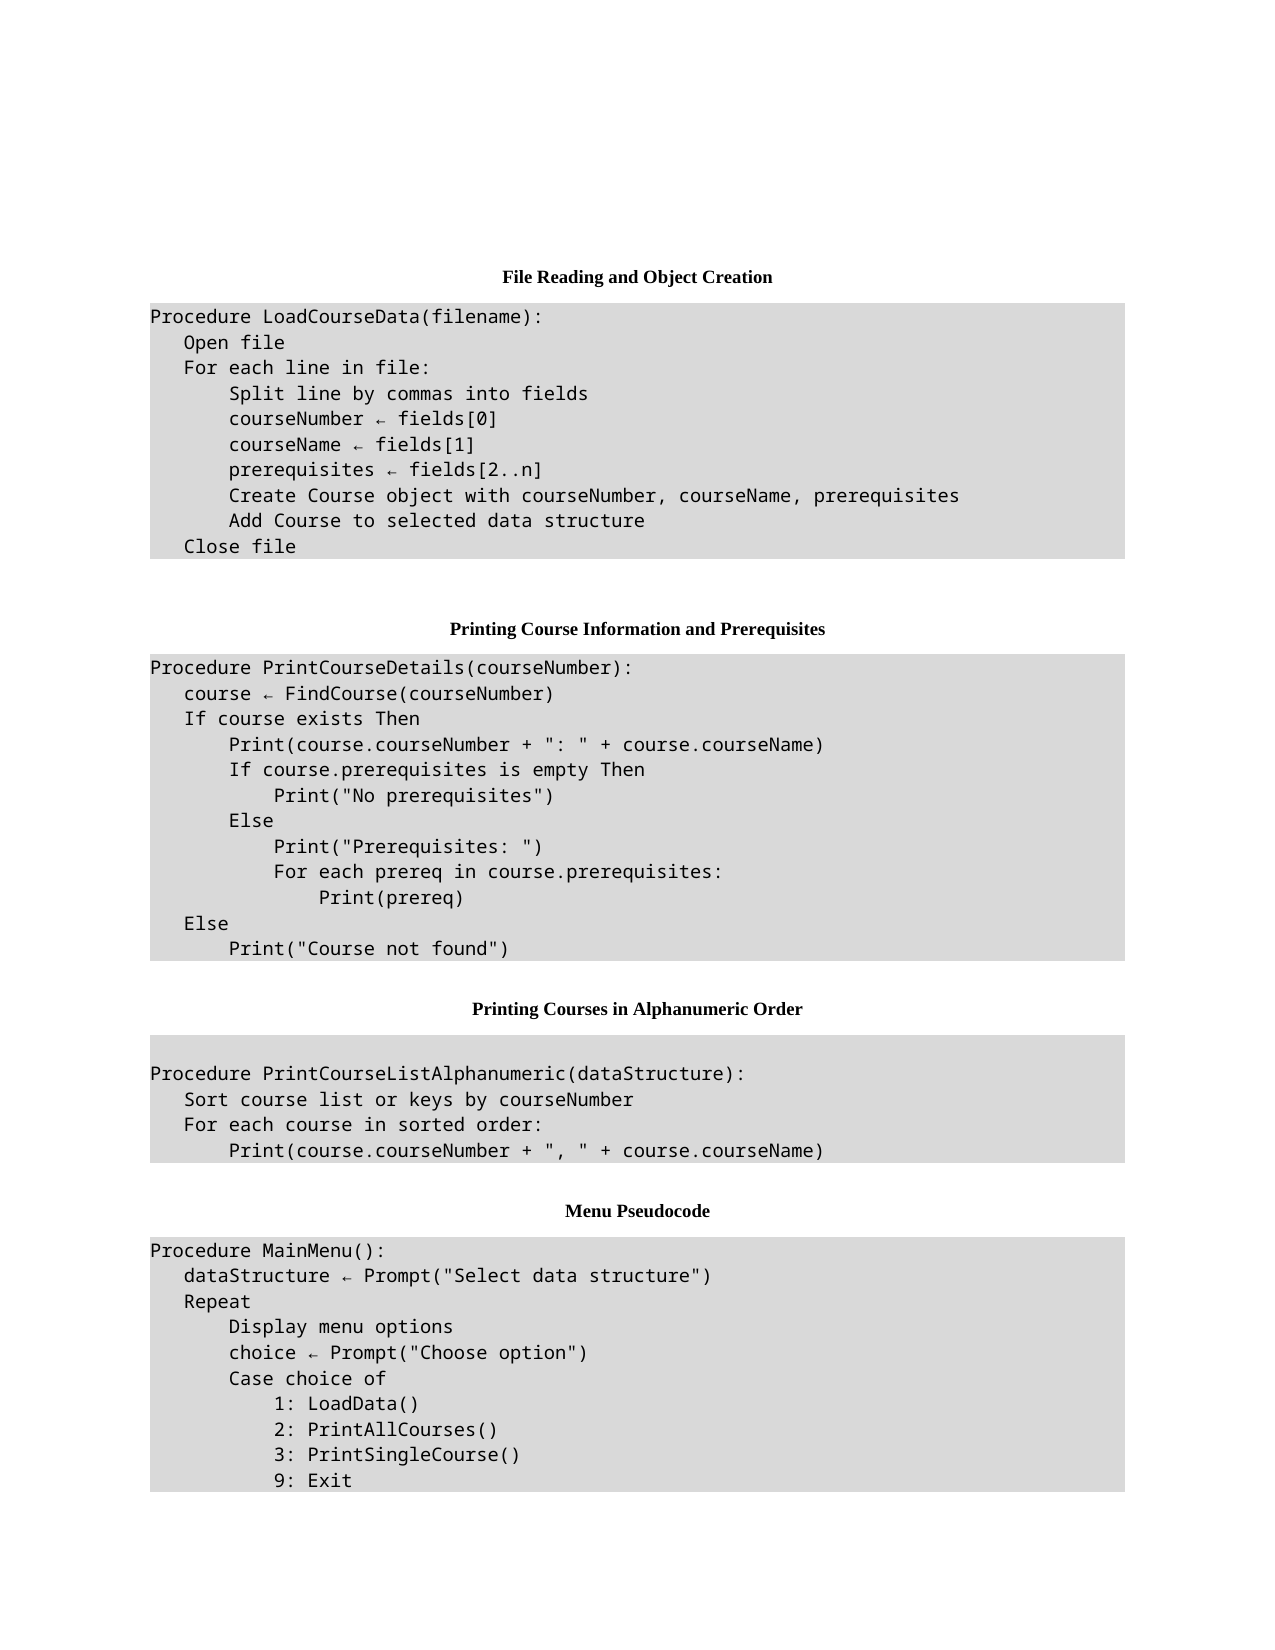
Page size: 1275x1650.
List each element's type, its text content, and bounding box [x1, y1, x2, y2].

text Menu Pseudocode [150, 1200, 1125, 1222]
text Sort course list or keys by courseNumber [150, 1086, 1125, 1112]
text Procedure PrintCourseListAlphanumeric(dataStructure): [150, 1061, 1125, 1086]
text For each course in sorted order: [150, 1112, 1125, 1137]
text Print(course.courseNumber + ", " + course.courseName) [150, 1137, 1125, 1163]
text File Reading and Object Creation [150, 266, 1125, 288]
text Printing Courses in Alphanumeric Order [150, 998, 1125, 1019]
text Case choice of [150, 1365, 1125, 1390]
text Repeat [150, 1288, 1125, 1314]
text Procedure LoadCourseData(filename): Open file For each line in file: Split line by commas into fields courseNumber ← fields[0] courseName ← fields[1] prerequisites ← fields[2..n] Create Course object with courseNumber, courseName, prerequisites Add Course to selected data structure Close file [150, 303, 1125, 559]
text choice ← Prompt("Choose option") [150, 1339, 1125, 1365]
text Display menu options [150, 1314, 1125, 1339]
text 9: Exit [150, 1467, 1125, 1492]
text 2: PrintAllCourses() [150, 1416, 1125, 1441]
text Procedure MainMenu(): [150, 1237, 1125, 1263]
text 1: LoadData() [150, 1390, 1125, 1416]
text Printing Course Information and Prerequisites [150, 617, 1125, 639]
text Procedure PrintCourseDetails(courseNumber): course ← FindCourse(courseNumber) If course exists Then Print(course.courseNumber + ": " + course.courseName) If course.prerequisites is empty Then Print("No prerequisites") Else Print("Prerequisites: ") For each prereq in course.prerequisites: Print(prereq) Else Print("Course not found") [150, 654, 1125, 961]
text dataStructure ← Prompt("Select data structure") [150, 1263, 1125, 1288]
text 3: PrintSingleCourse() [150, 1441, 1125, 1467]
